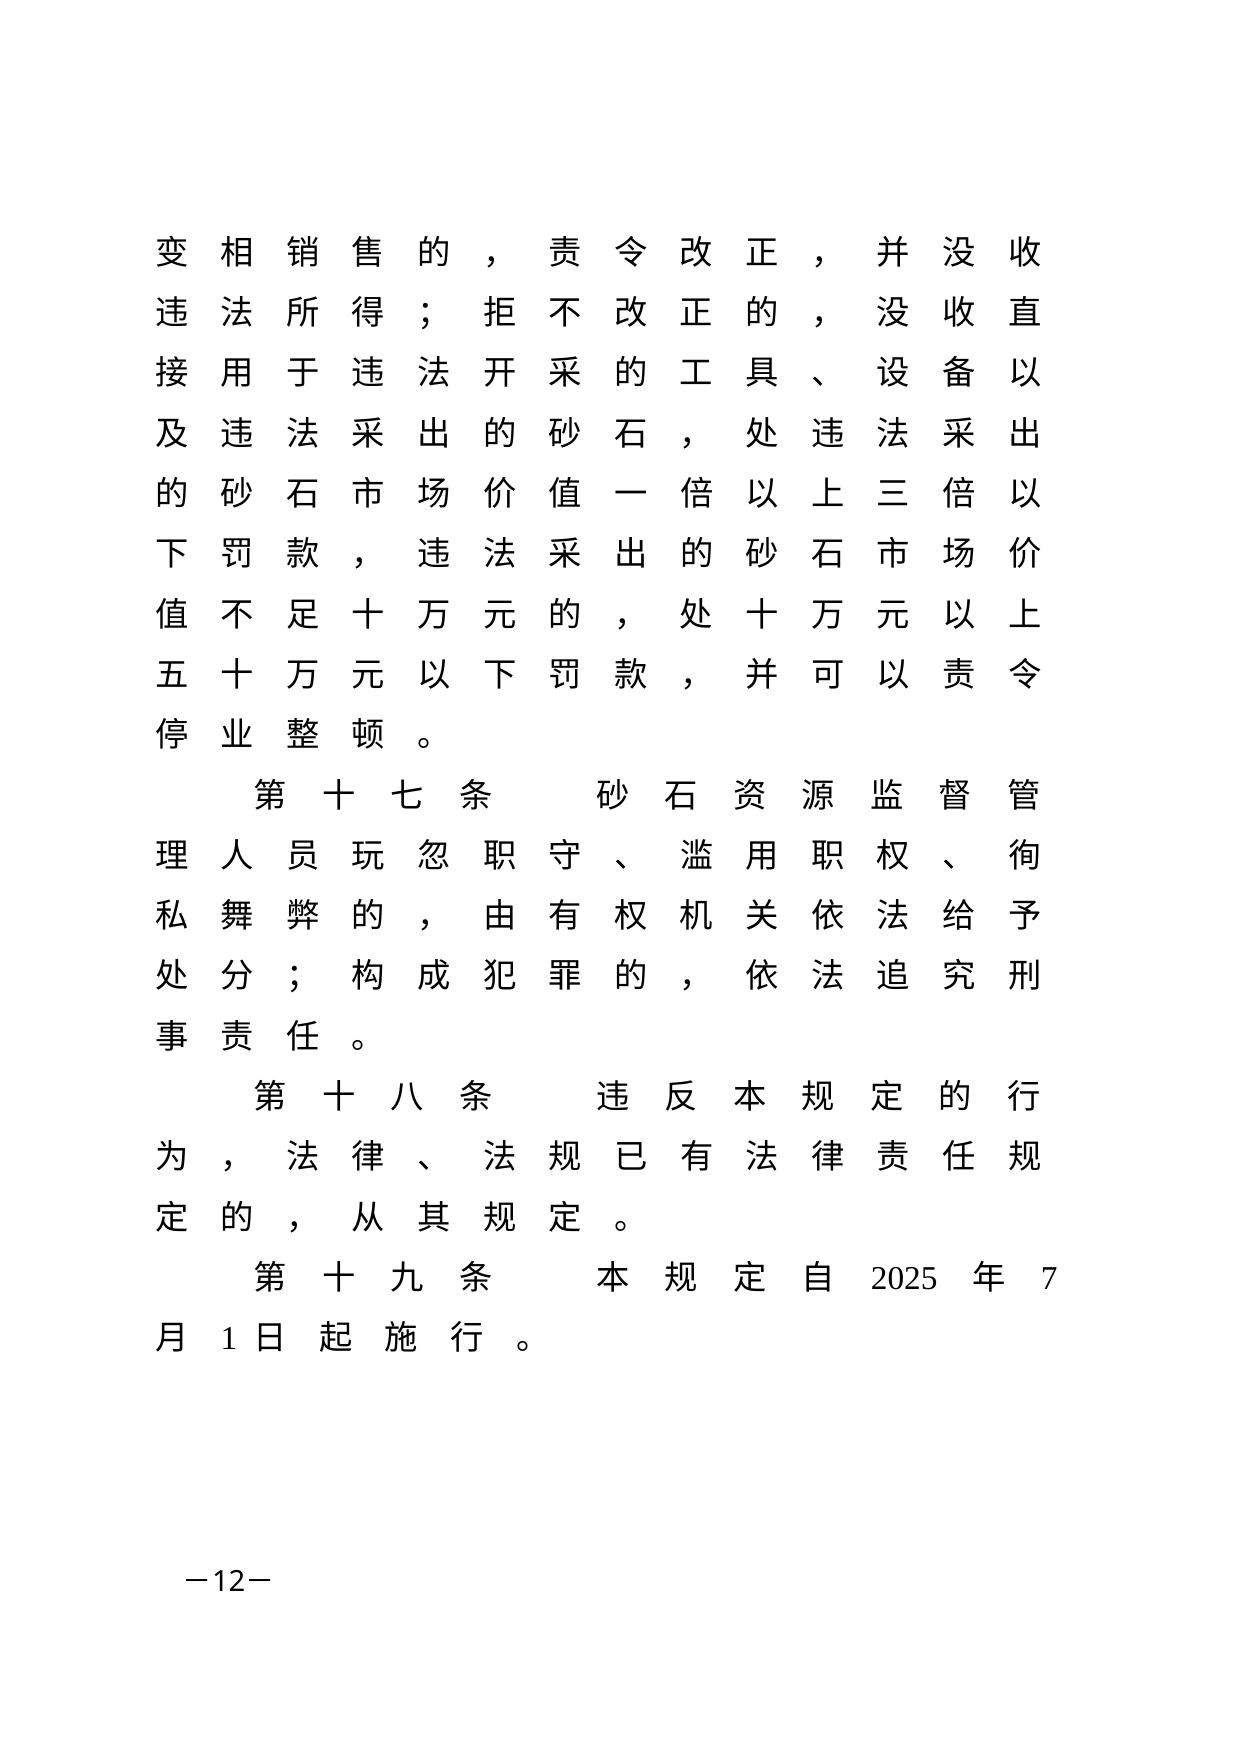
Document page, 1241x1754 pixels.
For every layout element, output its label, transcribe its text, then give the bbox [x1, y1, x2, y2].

text 第十八条 违反本规定的行为，法律、法规已有法律责任规定的，从其规定。 [155, 1064, 1073, 1245]
text 第十九条 本规定自2025年7月1日起施行。 [155, 1245, 1073, 1365]
text 第十七条 砂石资源监督管理人员玩忽职守、滥用职权、徇私舞弊的，由有权机关依法给予处分；构成犯罪的，依法追究刑事责任。 [155, 762, 1073, 1064]
